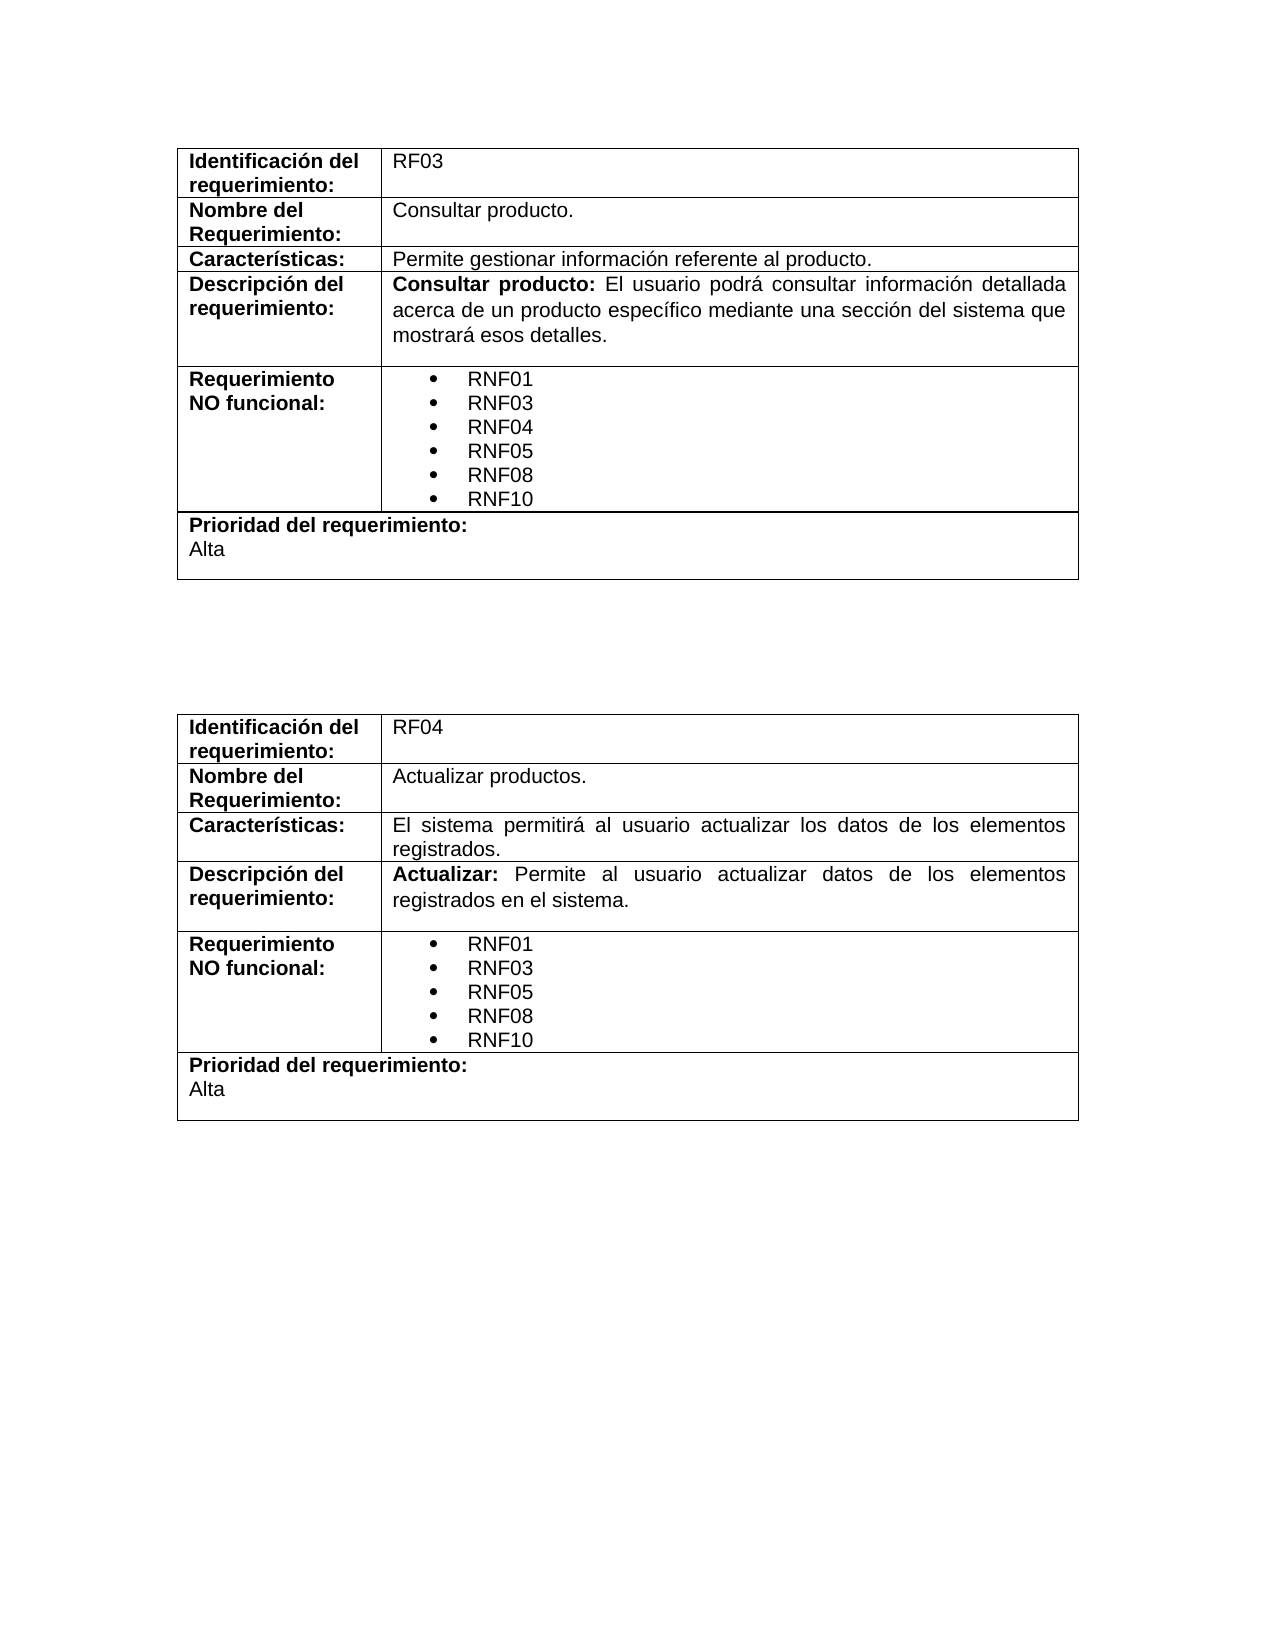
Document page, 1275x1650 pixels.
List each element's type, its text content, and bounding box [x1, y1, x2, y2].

table_cell Nombre del Requerimiento: [178, 198, 381, 246]
table_cell Prioridad del requerimiento: Alta [178, 1053, 1078, 1119]
table_cell Permite gestionar información referente al producto. [382, 247, 1078, 271]
table_cell Nombre del Requerimiento: [178, 764, 381, 812]
table_cell Requerimiento NO funcional: [178, 932, 381, 1052]
table_cell Requerimiento NO funcional: [178, 367, 381, 511]
table_header Identificación del requerimiento: [178, 715, 381, 763]
table_cell RNF01 RNF03 RNF05 RNF08 RNF10 [382, 932, 1078, 1052]
table_cell Actualizar: Permite al usuario actualizar datos de los elementos registrados en el sistema. [382, 862, 1078, 931]
table_cell Características: [178, 813, 381, 861]
table_cell El sistema permitirá al usuario actualizar los datos de los elementos registrados. [382, 813, 1078, 861]
table_cell RNF01 RNF03 RNF04 RNF05 RNF08 RNF10 [382, 367, 1078, 511]
table_header RF04 [382, 715, 1078, 763]
table_header Identificación del requerimiento: [178, 149, 381, 197]
table_cell Actualizar productos. [382, 764, 1078, 812]
table_header RF03 [382, 149, 1078, 197]
table_cell Descripción del requerimiento: [178, 862, 381, 931]
table_cell Consultar producto. [382, 198, 1078, 246]
table_cell Descripción del requerimiento: [178, 272, 381, 366]
table_cell Características: [178, 247, 381, 271]
table_cell Consultar producto: El usuario podrá consultar información detallada acerca de un producto específico mediante una sección del sistema que mostrará esos detalles. [382, 272, 1078, 366]
table_cell Prioridad del requerimiento: Alta [178, 513, 1078, 579]
